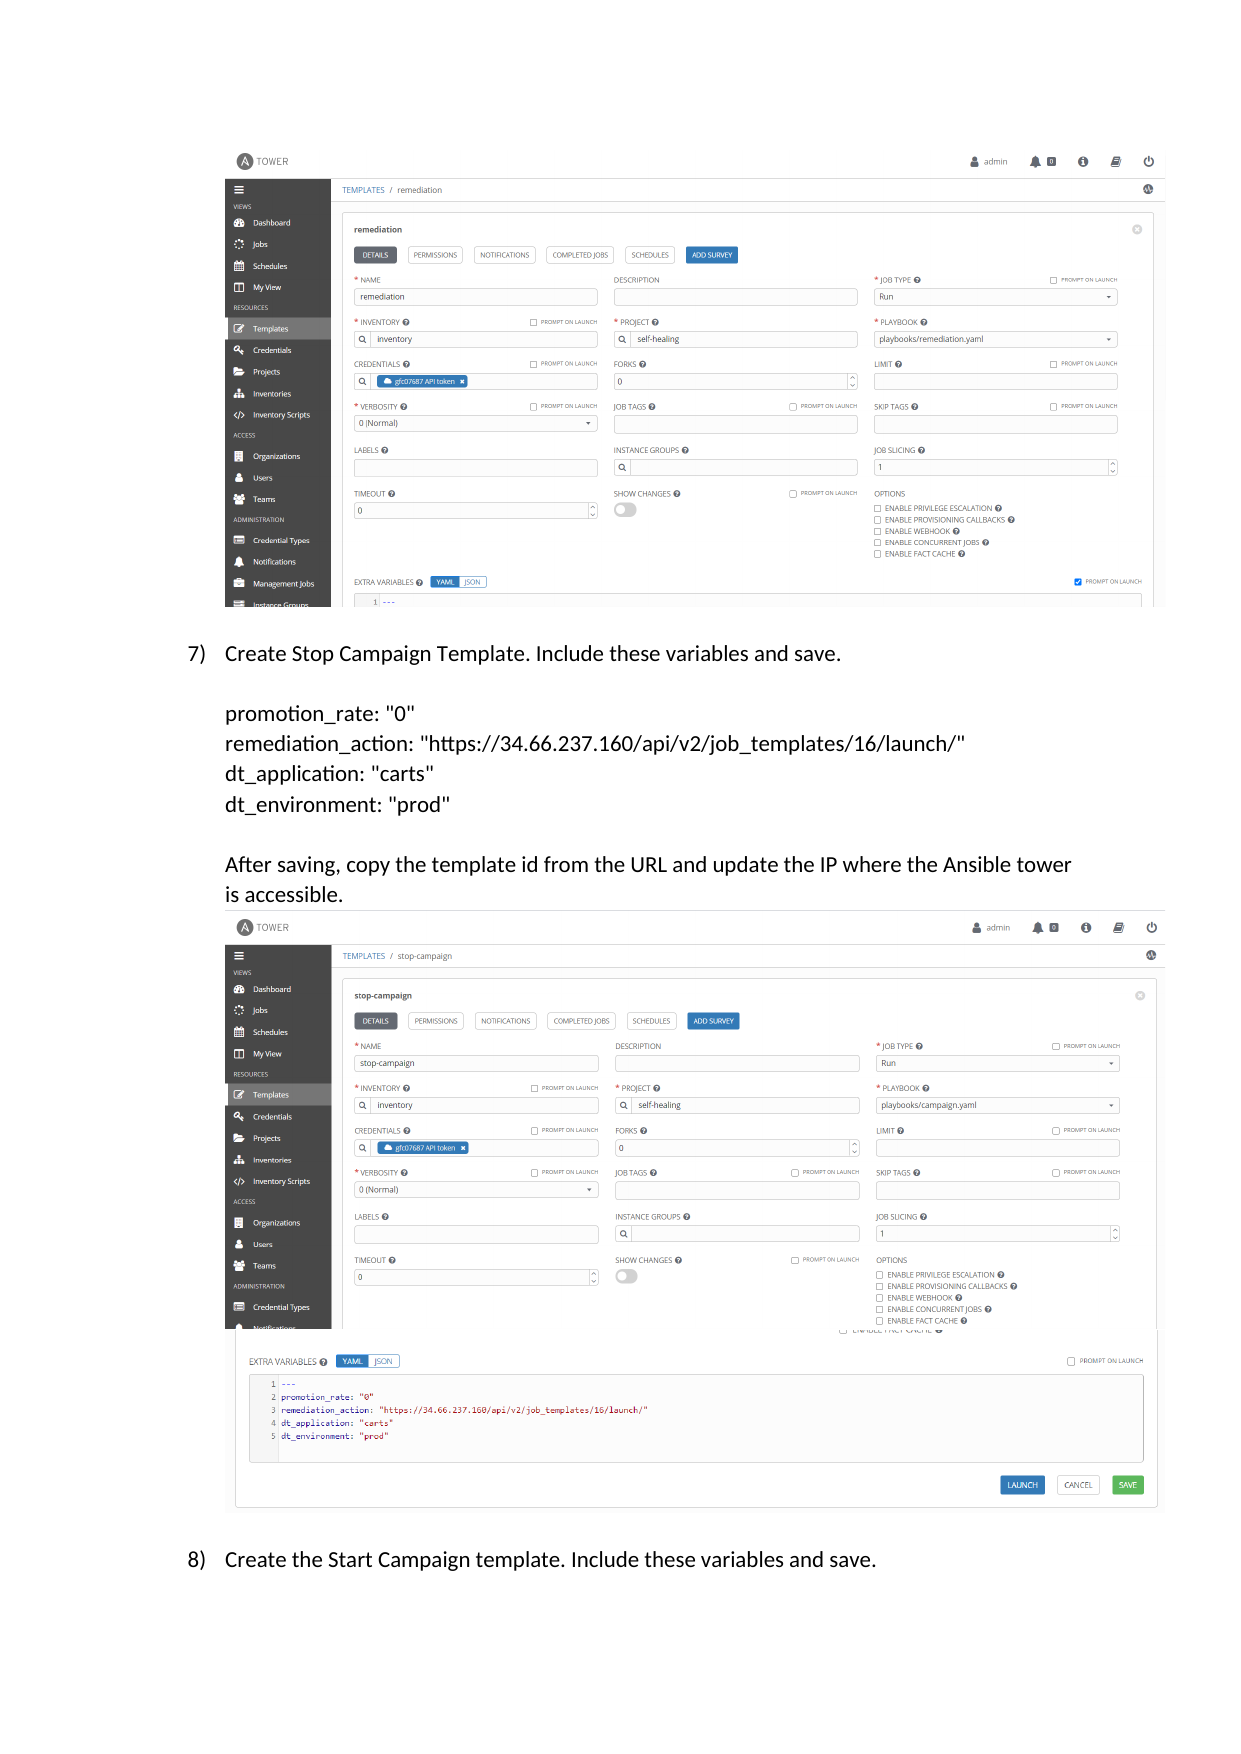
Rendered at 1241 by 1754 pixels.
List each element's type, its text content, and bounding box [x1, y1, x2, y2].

list Create Stop Campaign Template. Include these variables and save. [187, 639, 1090, 667]
picture [225, 1330, 1166, 1513]
list After saving, copy the template id from the URL and update the IP where the Ansible tower is accessible. [225, 850, 1090, 908]
list promotion_rate: "0" [225, 699, 1090, 727]
list dt_environment: "prod" [225, 790, 1090, 818]
picture [225, 150, 1166, 607]
list Create the Start Campaign template. Include these variables and save. [187, 1545, 1090, 1573]
picture [225, 910, 1166, 1329]
list remediation_action: "https://34.66.237.160/api/v2/job_templates/16/launch/" [225, 729, 1090, 757]
list dt_application: "carts" [225, 759, 1090, 787]
